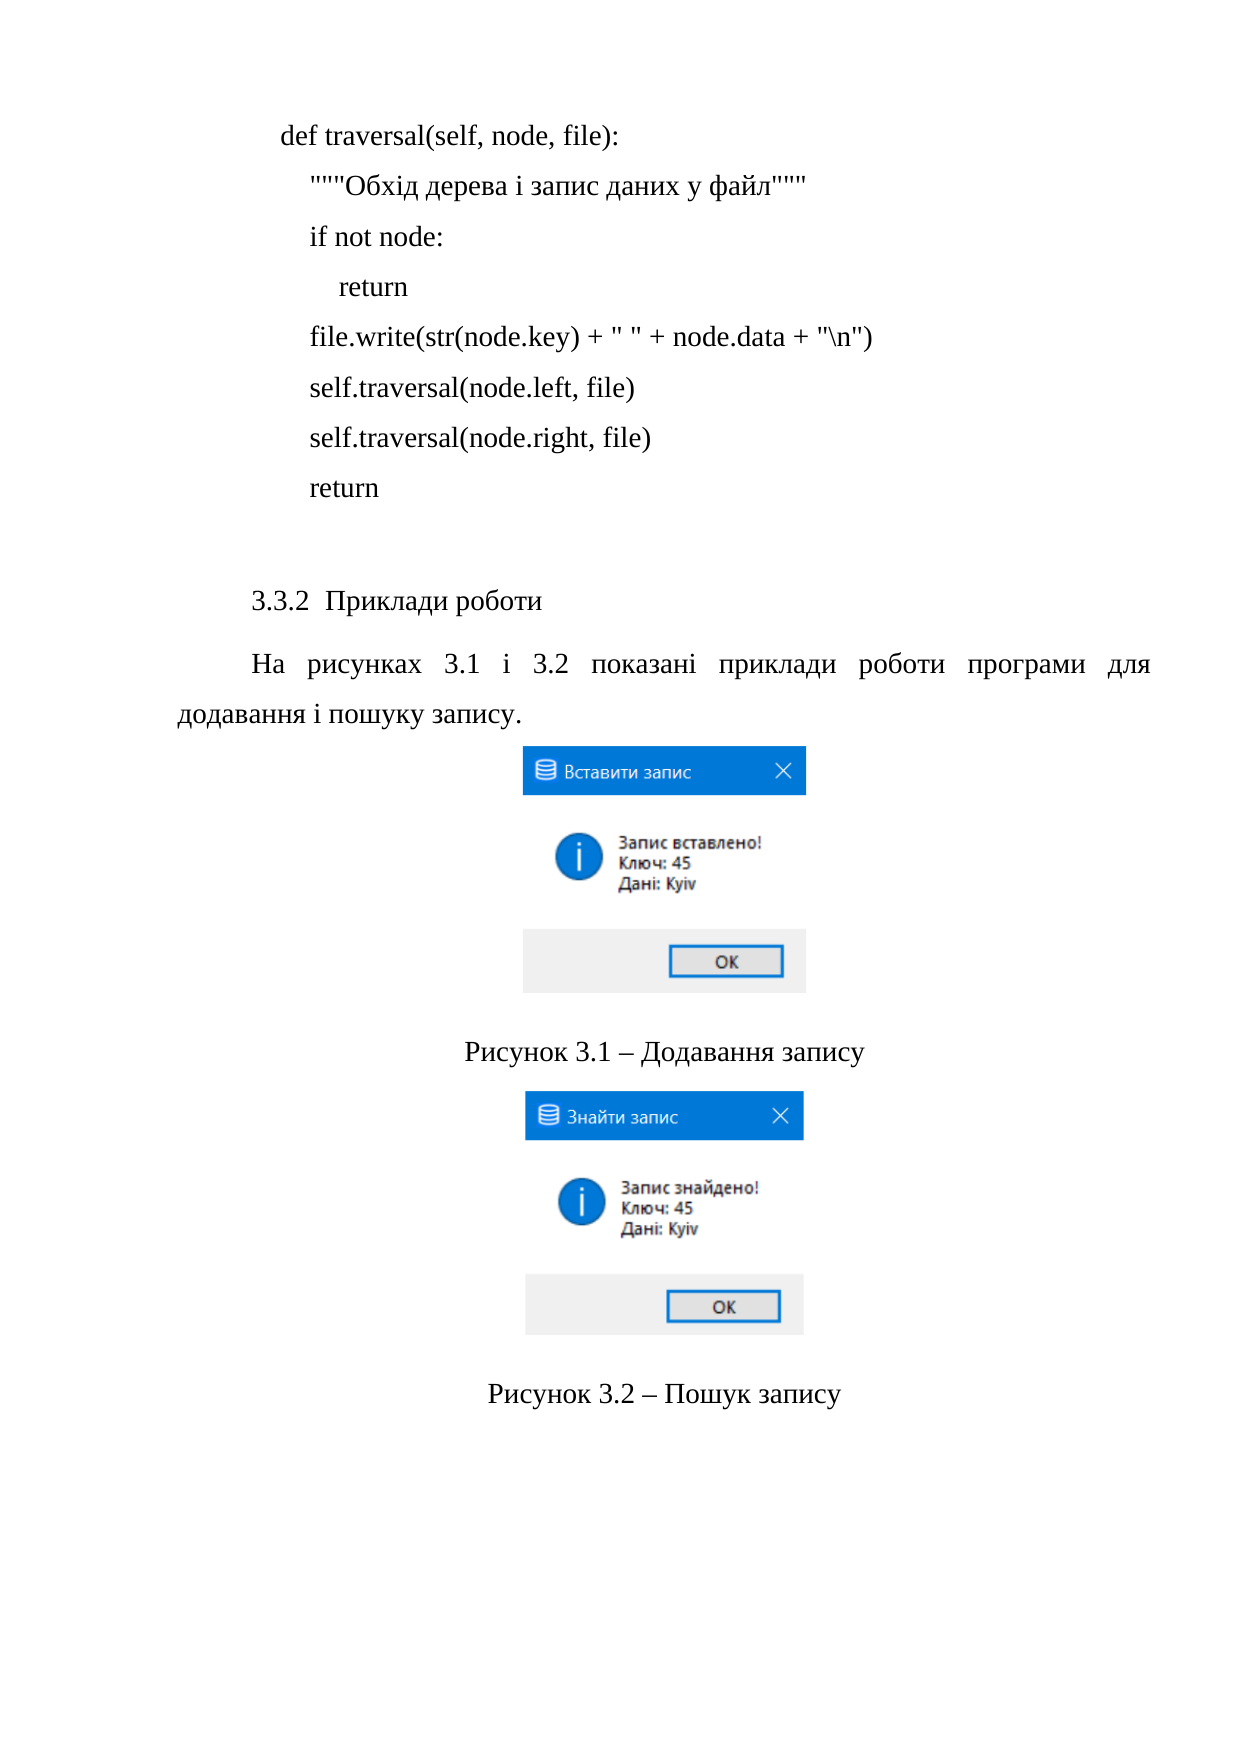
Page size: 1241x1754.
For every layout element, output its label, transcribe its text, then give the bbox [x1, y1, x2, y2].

text Рисунок 3.2 – Пошук запису [177, 1377, 1152, 1410]
text """Обхід дерева і запис даних у файл""" [177, 168, 1152, 202]
text self.traversal(node.right, file) [177, 420, 1152, 453]
text def traversal(self, node, file): [177, 118, 1152, 152]
text return [177, 269, 1152, 303]
text Рисунок 3.1 – Додавання запису [177, 1034, 1152, 1068]
text if not node: [177, 219, 1152, 252]
picture [525, 1091, 804, 1335]
subtitle Приклади роботи [177, 583, 1152, 617]
picture [522, 746, 807, 993]
text file.write(str(node.key) + " " + node.data + "\n") [177, 319, 1152, 353]
text return [177, 470, 1152, 504]
text На рисунках 3.1 і 3.2 показані приклади роботи програми для додавання і пошуку запису. [177, 646, 1152, 730]
text self.traversal(node.left, file) [177, 370, 1152, 403]
